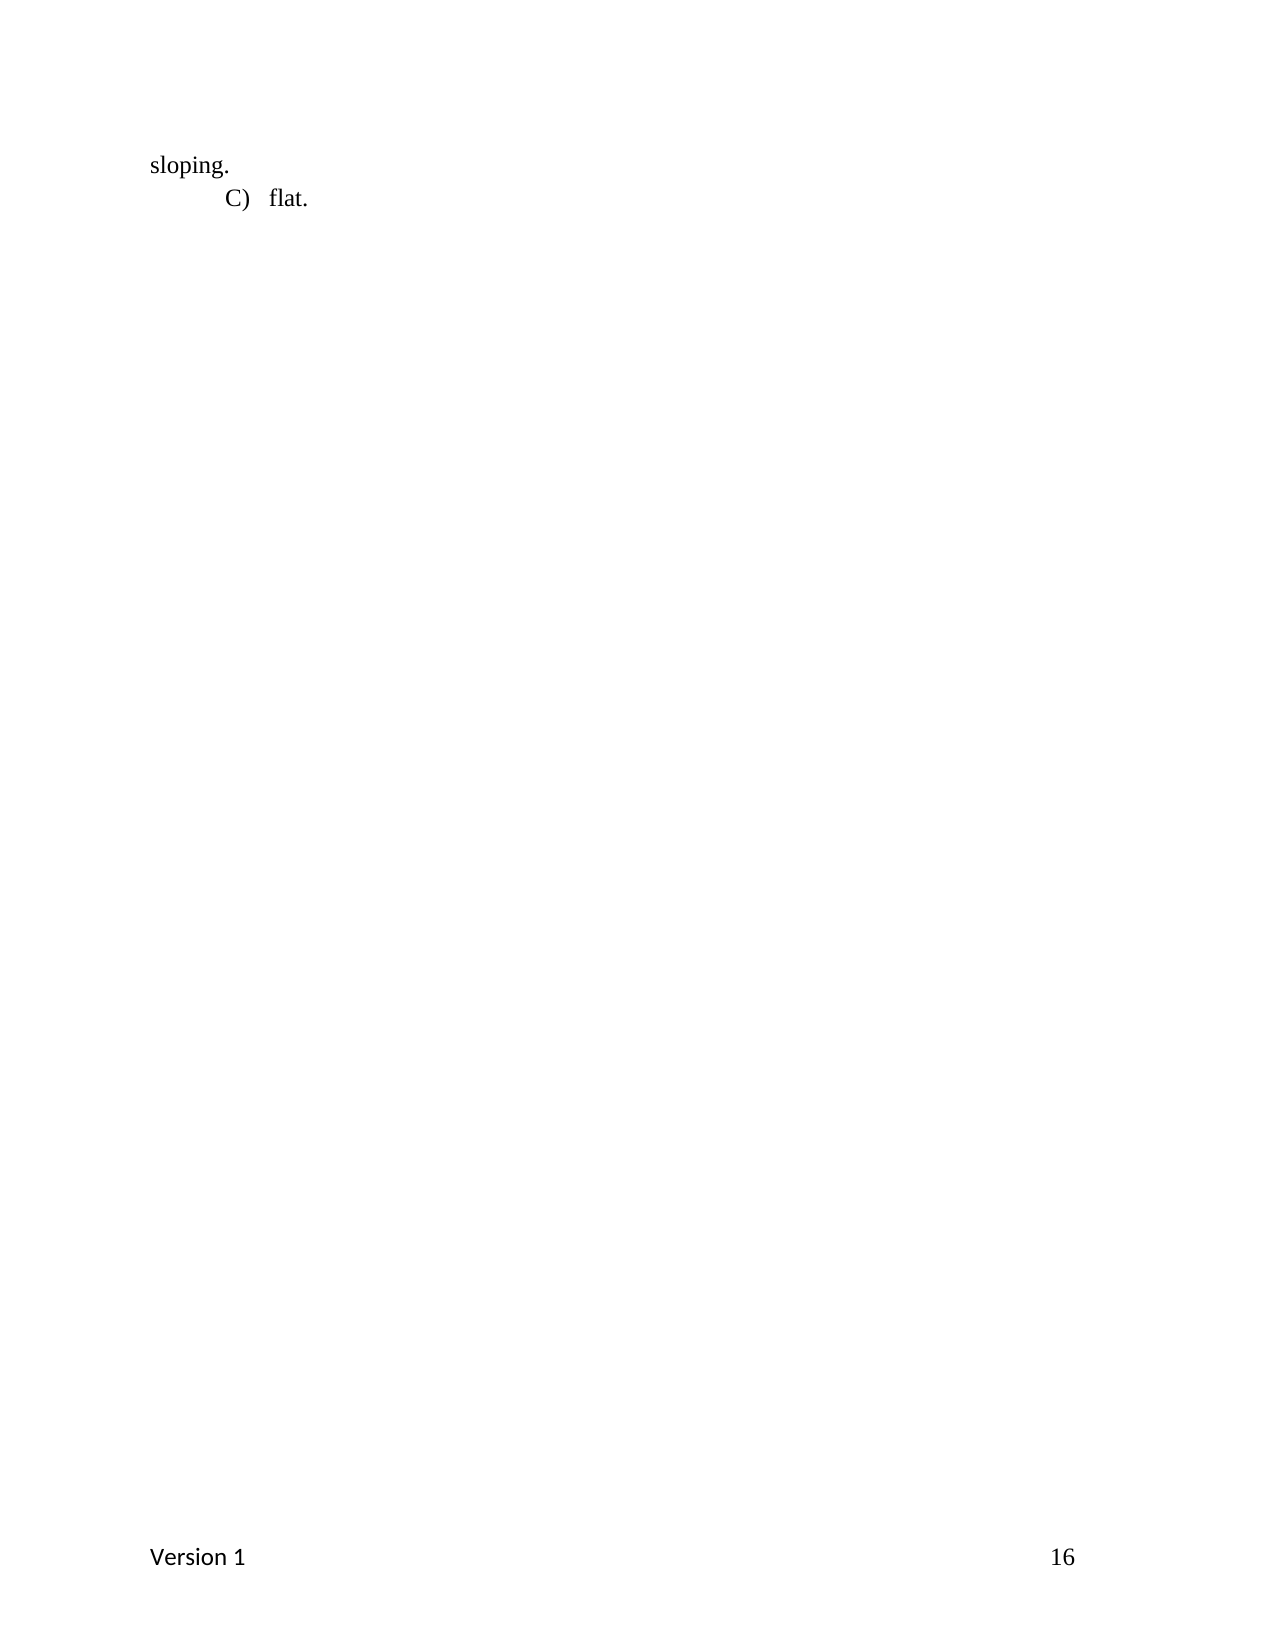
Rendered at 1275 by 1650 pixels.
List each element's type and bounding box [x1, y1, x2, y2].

text [150, 150, 775, 245]
